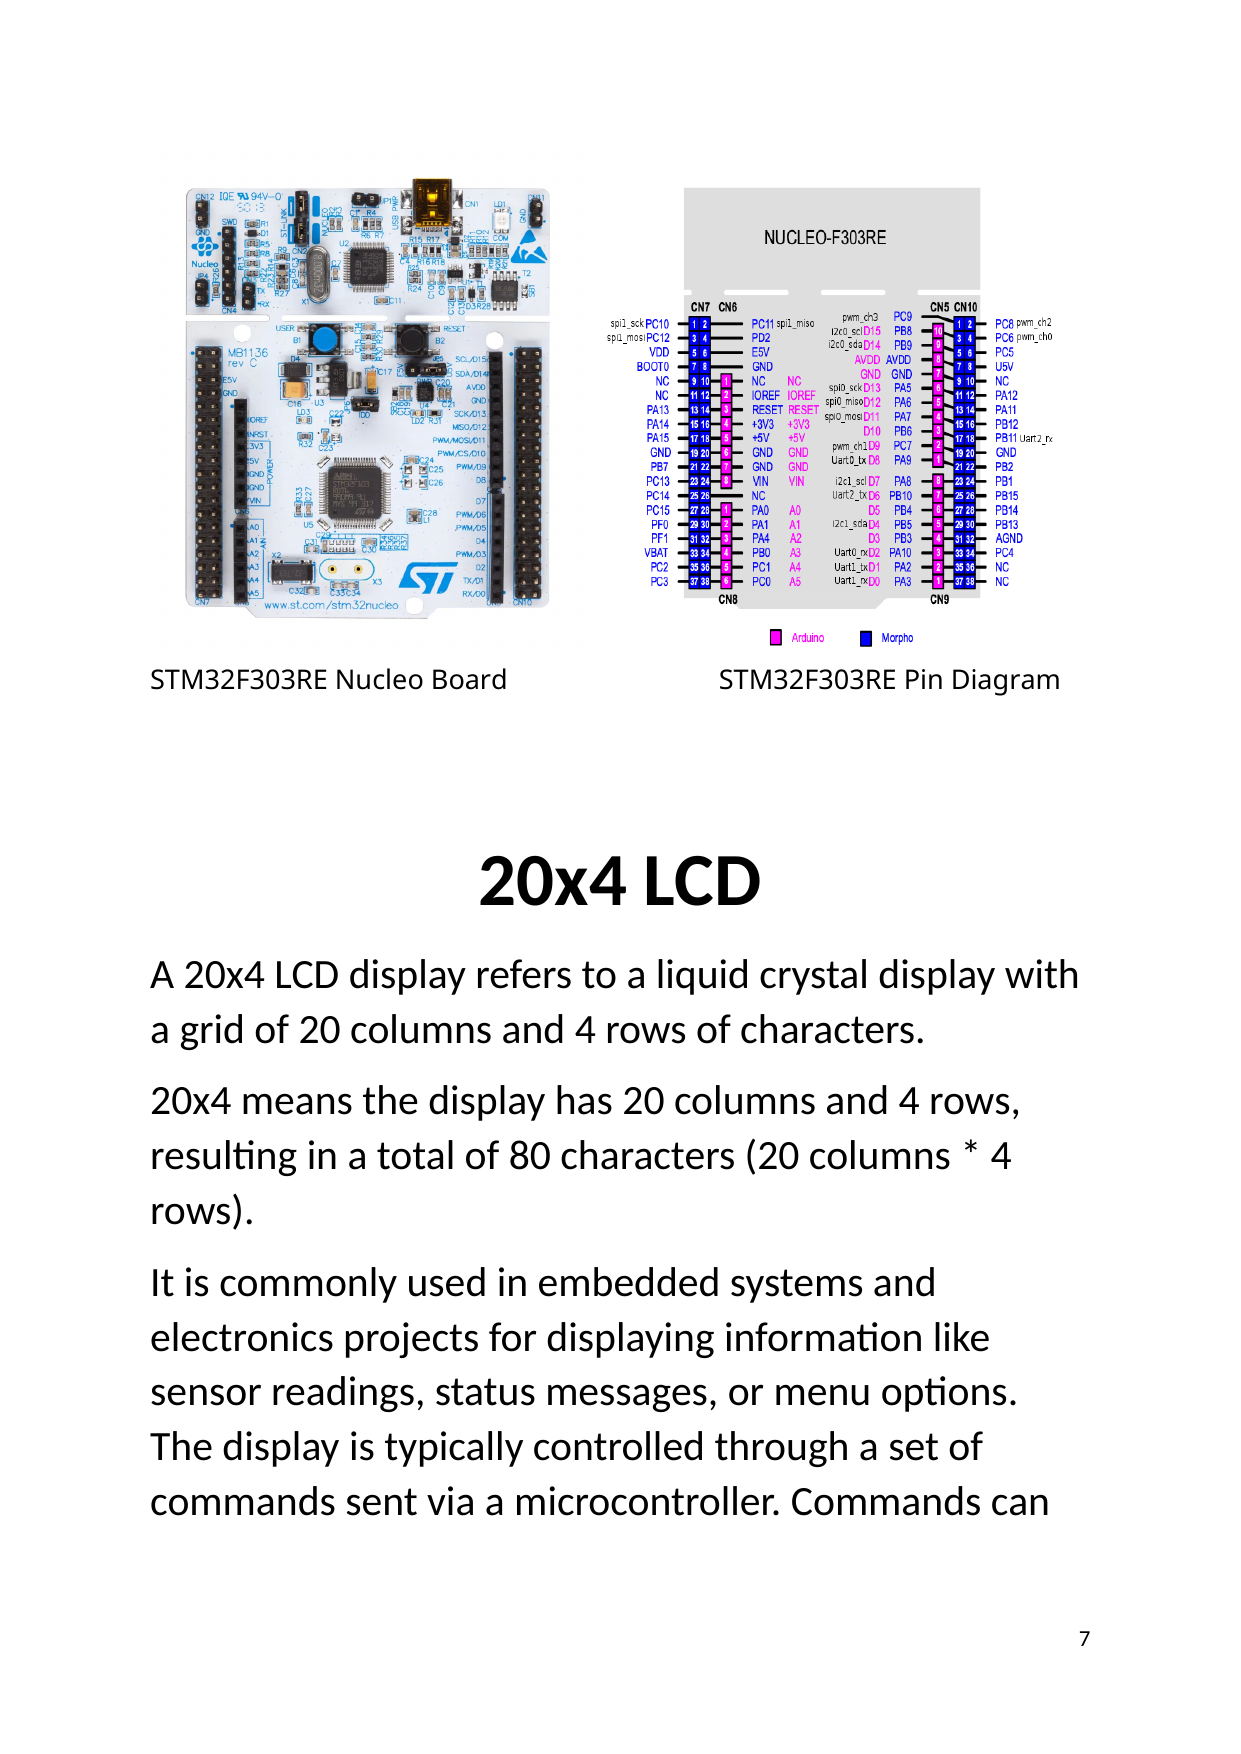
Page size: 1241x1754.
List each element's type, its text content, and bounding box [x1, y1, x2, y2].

text A 20x4 LCD display refers to a liquid crystal display with a grid of 20 columns and 4 rows of characters. [150, 948, 1090, 1053]
text STM32F303RE Nucleo Board STM32F303RE Pin Diagram [150, 660, 1090, 697]
text It is commonly used in embedded systems and electronics projects for displaying information like sensor readings, status messages, or menu options. The display is typically controlled through a set of commands sent via a microcontroller. Commands can [150, 1256, 1090, 1526]
text 20x4 means the display has 20 columns and 4 rows, resulting in a total of 80 characters (20 columns * 4 rows). [150, 1074, 1090, 1235]
text 20x4 LCD [150, 832, 1090, 924]
